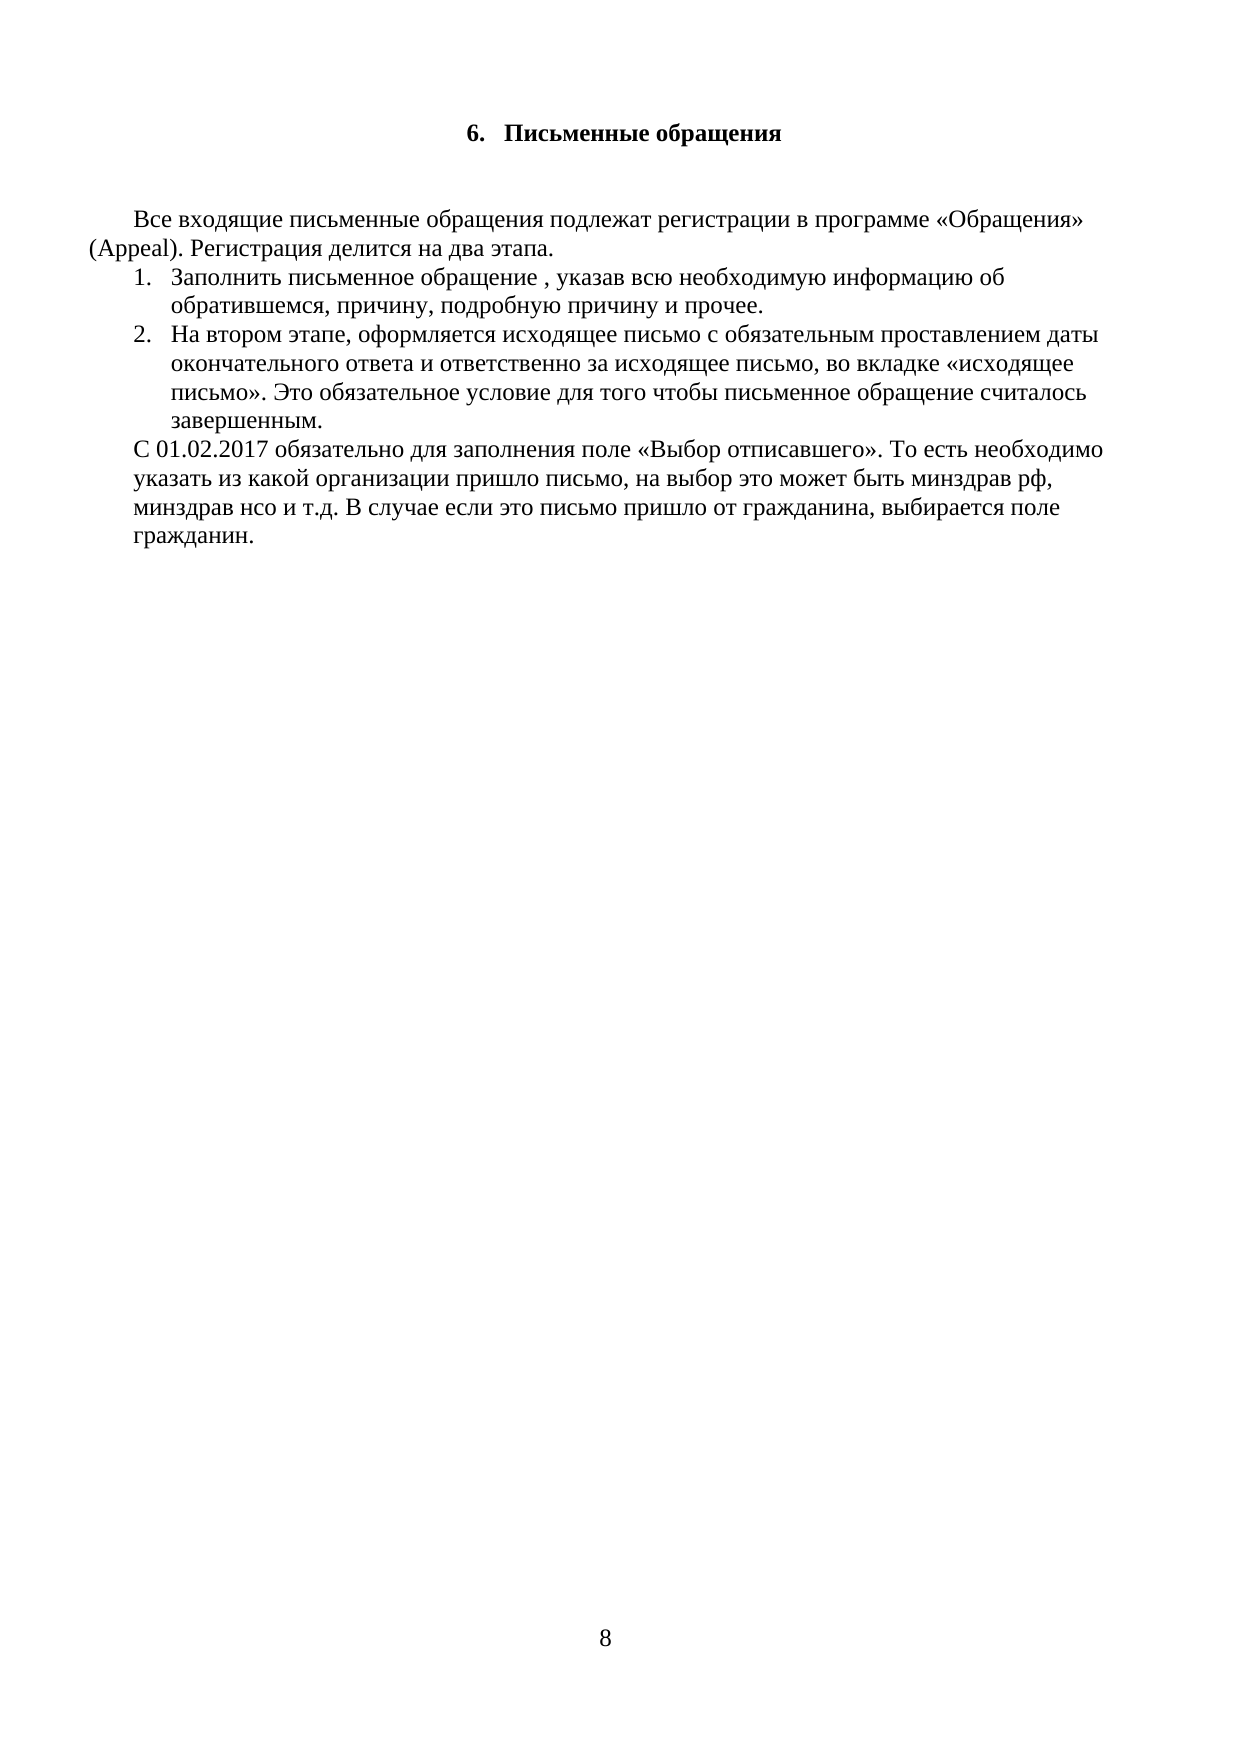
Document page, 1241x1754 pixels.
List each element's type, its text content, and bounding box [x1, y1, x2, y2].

list Письменные обращения [126, 118, 1122, 147]
list На втором этапе, оформляется исходящее письмо с обязательным проставлением даты окончательного ответа и ответственно за исходящее письмо, во вкладке «исходящее письмо». Это обязательное условие для того чтобы письменное обращение считалось завершенным. [133, 319, 1137, 434]
text Все входящие письменные обращения подлежат регистрации в программе «Обращения» (Appeal). Регистрация делится на два этапа. [89, 204, 1137, 262]
list Заполнить письменное обращение , указав всю необходимую информацию об обратившемся, причину, подробную причину и прочее. [133, 262, 1137, 319]
text С 01.02.2017 обязательно для заполнения поле «Выбор отписавшего». То есть необходимо указать из какой организации пришло письмо, на выбор это может быть минздрав рф, минздрав нсо и т.д. В случае если это письмо пришло от гражданина, выбирается поле гражданин. [133, 434, 1137, 549]
